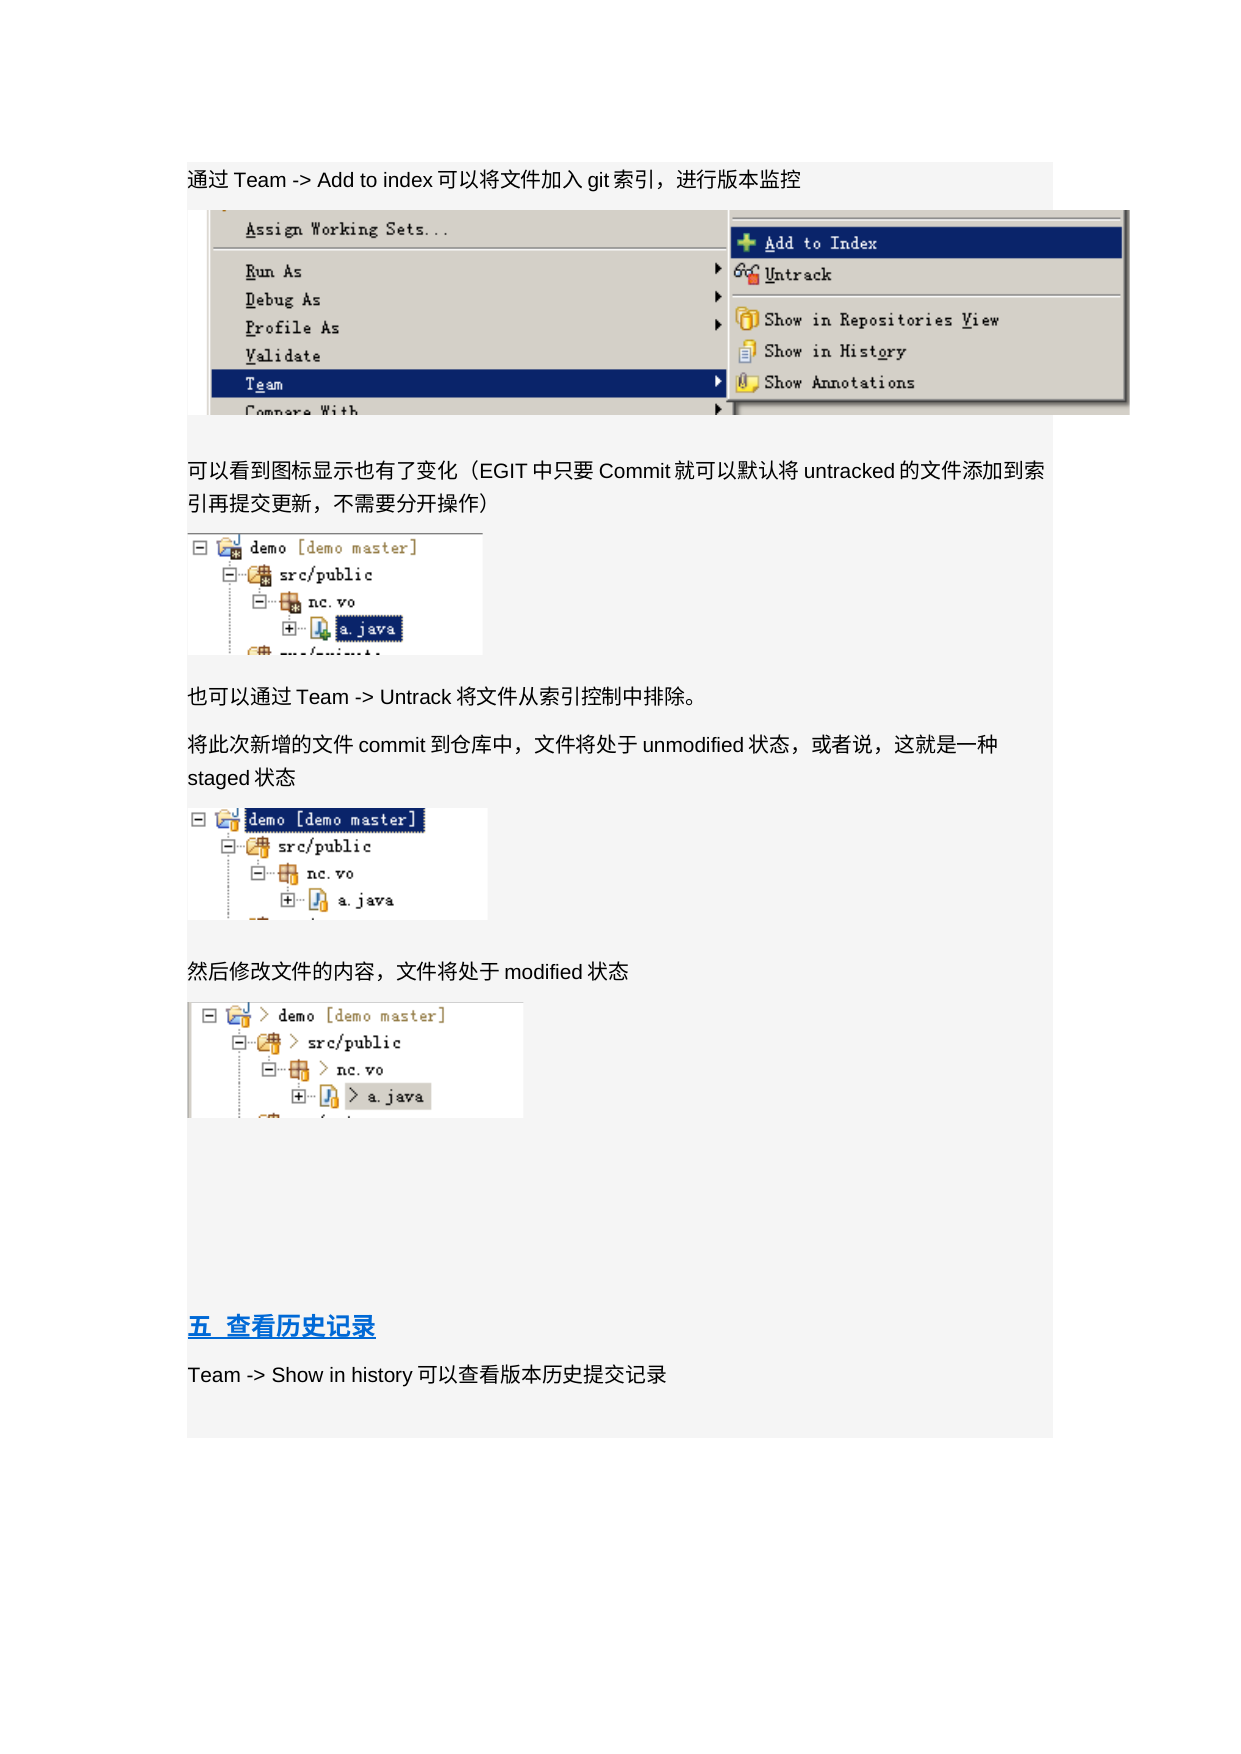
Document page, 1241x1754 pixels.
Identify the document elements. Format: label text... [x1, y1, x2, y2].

text 将此次新增的文件commit到仓库中，文件将处于unmodified状态，或者说，这就是一种staged状态 [187, 728, 1053, 793]
text 也可以通过Team -> Untrack将文件从索引控制中排除。 [187, 679, 1053, 712]
picture [187, 533, 483, 655]
picture [187, 1002, 524, 1118]
picture [187, 808, 488, 920]
text Team -> Show in history可以查看版本历史提交记录 [187, 1357, 1053, 1389]
text 然后修改文件的内容，文件将处于modified状态 [187, 954, 1053, 986]
picture [187, 210, 1130, 415]
text 五_查看历史记录 [187, 1292, 1053, 1357]
text 通过Team -> Add to index可以将文件加入git索引，进行版本监控 [187, 162, 1053, 194]
text 可以看到图标显示也有了变化（EGIT中只要Commit就可以默认将untracked的文件添加到索引再提交更新，不需要分开操作） [187, 453, 1053, 518]
